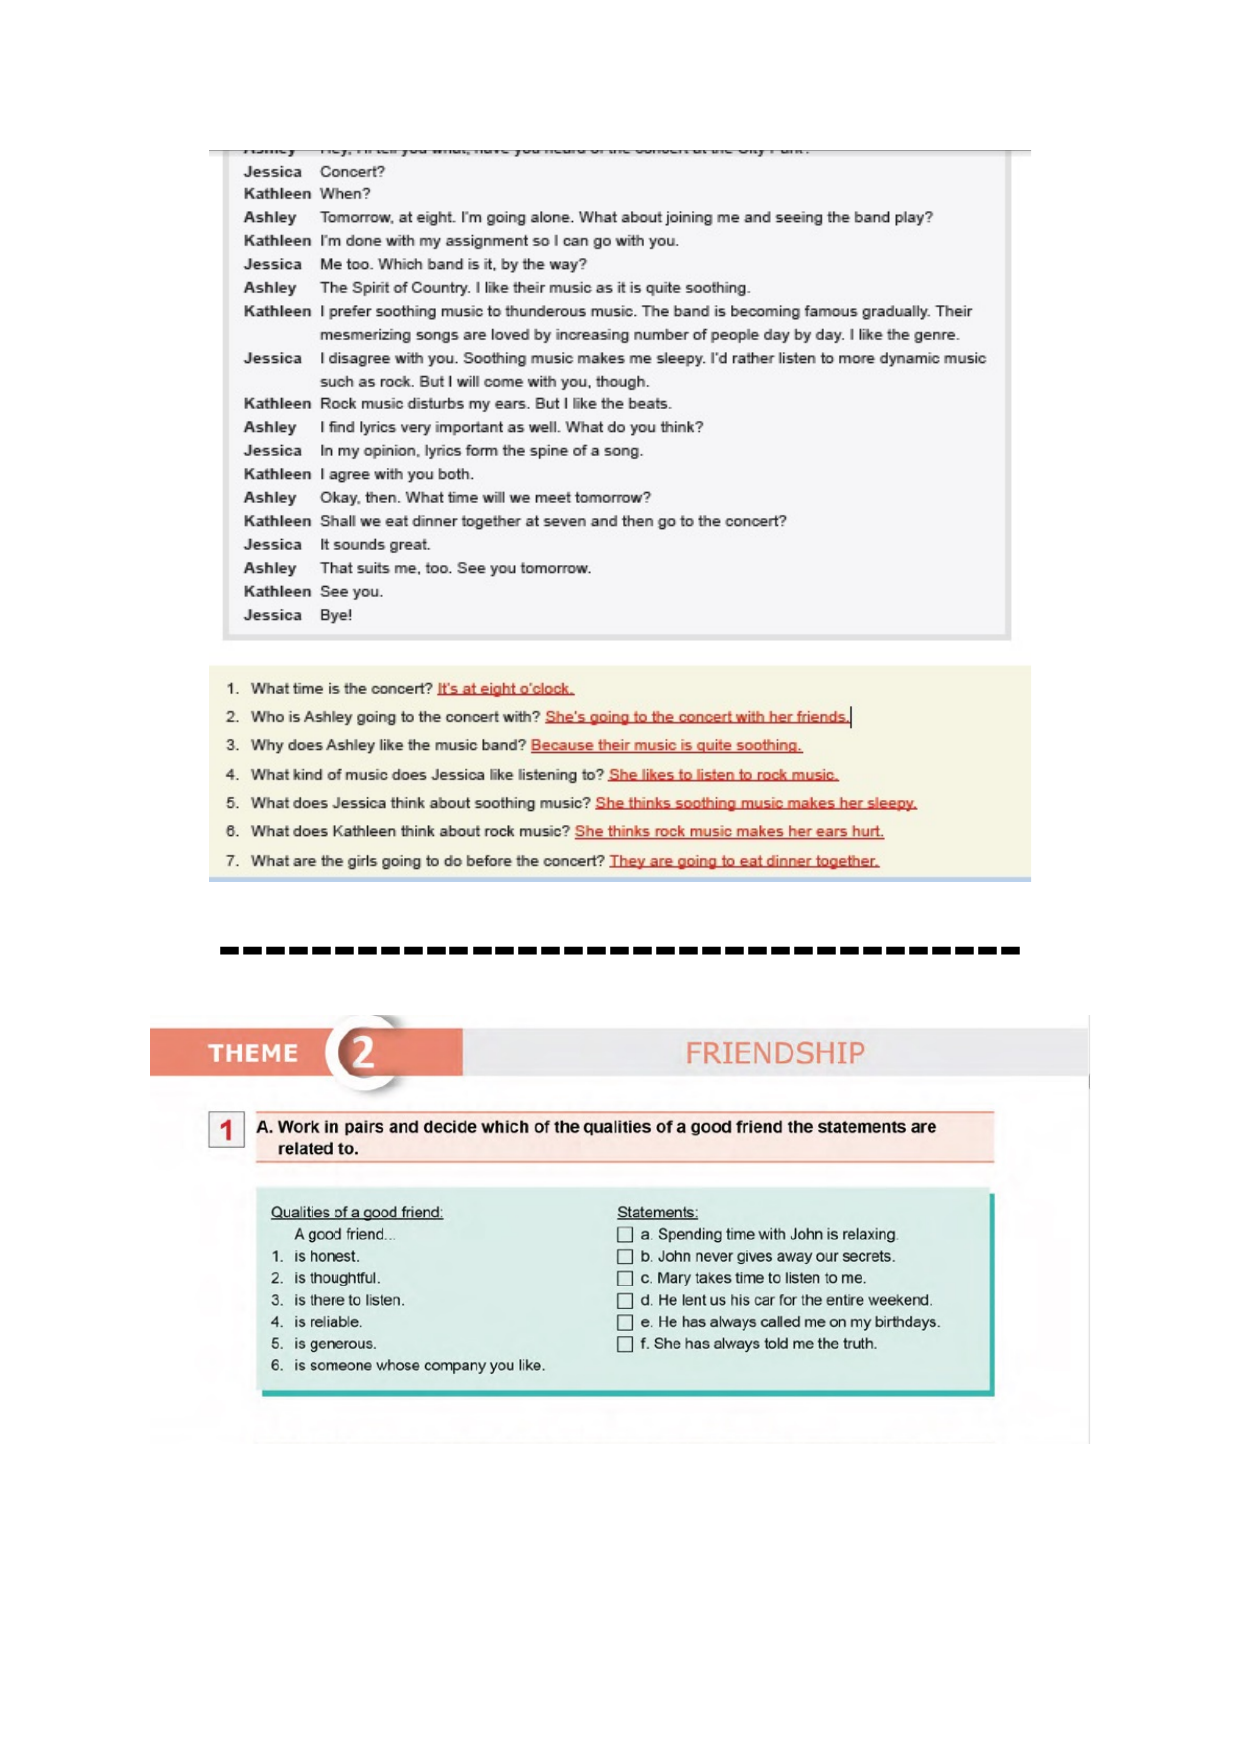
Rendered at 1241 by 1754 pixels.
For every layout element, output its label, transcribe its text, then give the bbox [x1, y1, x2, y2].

picture [150, 1015, 1091, 1444]
text ----------------------------------- [150, 900, 1090, 992]
picture [209, 150, 1032, 882]
